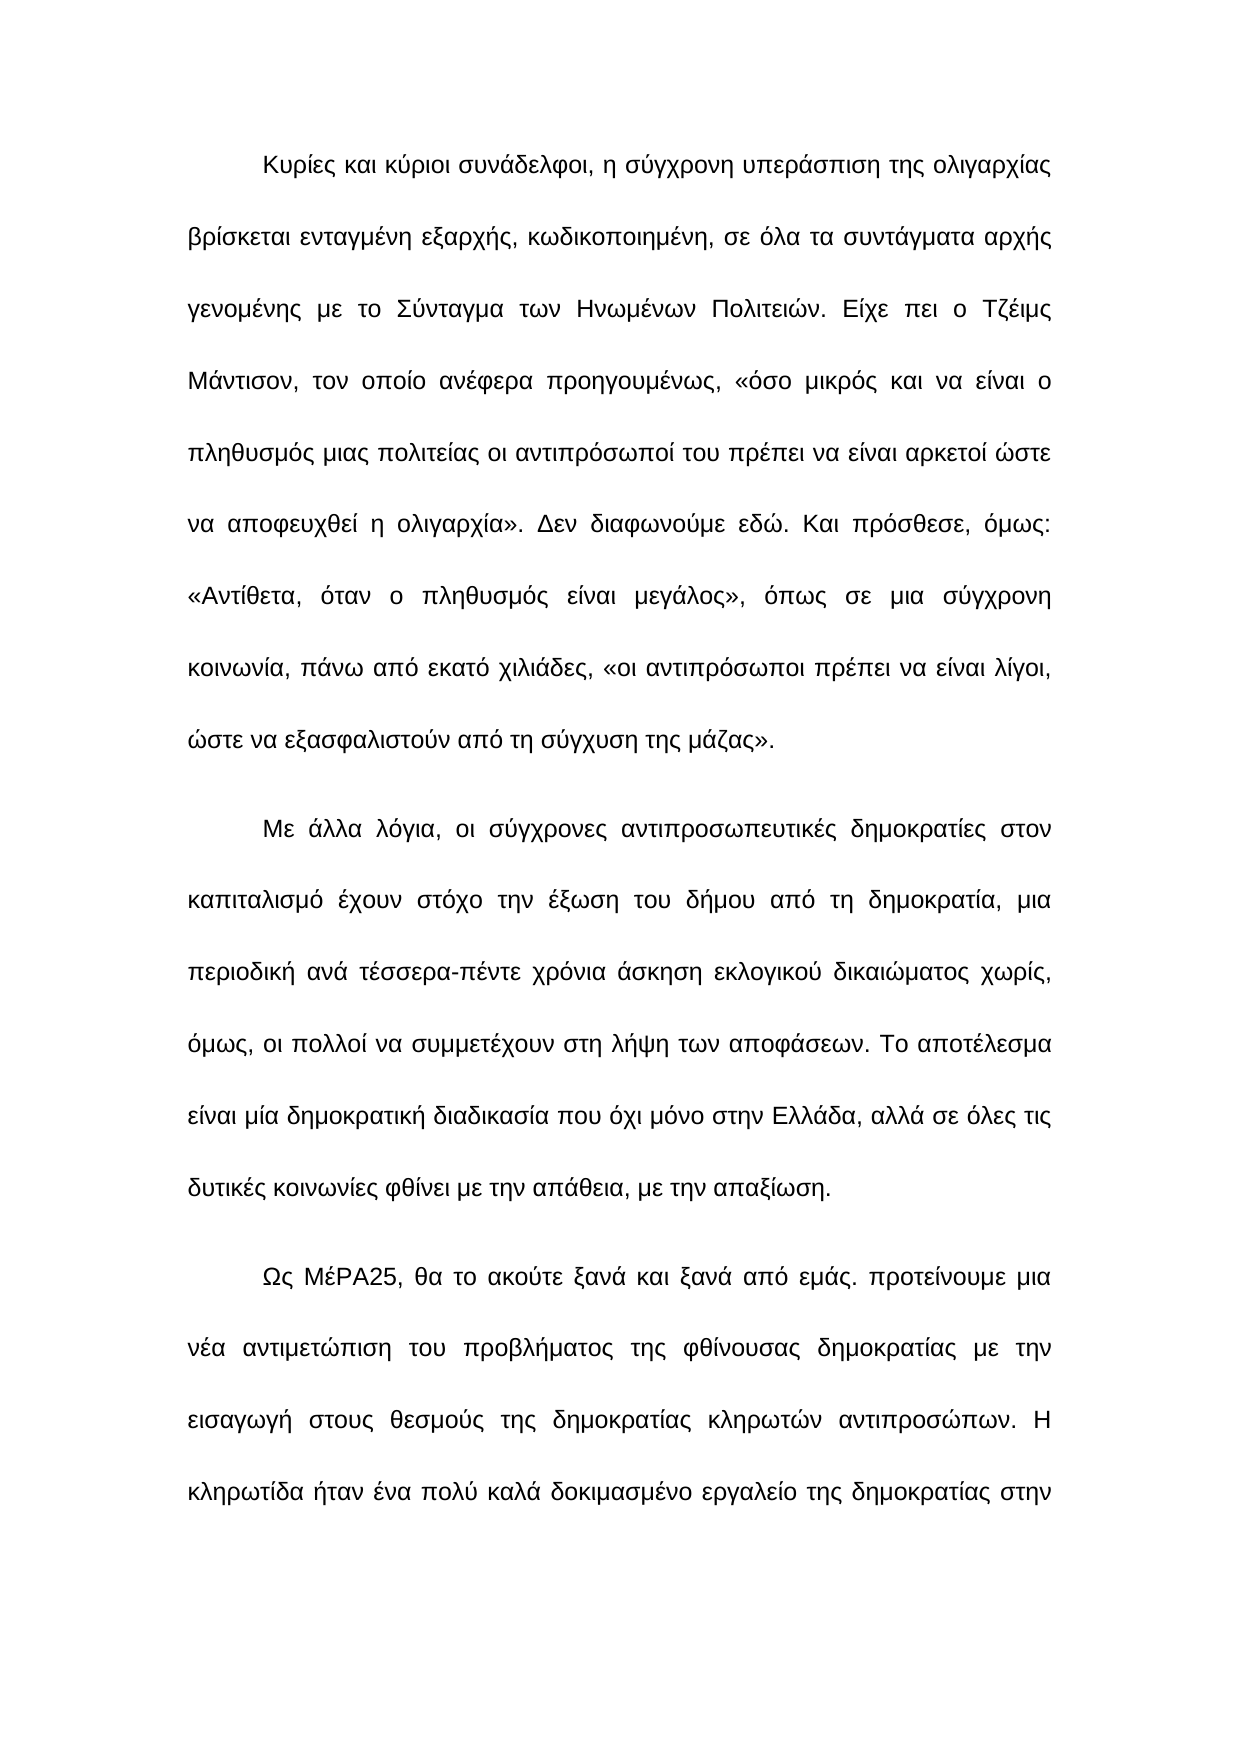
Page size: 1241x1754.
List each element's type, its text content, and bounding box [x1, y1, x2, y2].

text Κυρίες και κύριοι συνάδελφοι, η σύγχρονη υπεράσπιση της ολιγαρχίας βρίσκεται ενταγμένη εξαρχής, κωδικοποιημένη, σε όλα τα συντάγματα αρχής γενομένης με το Σύνταγμα των Ηνωμένων Πολιτειών. Είχε πει ο Τζέιμς Μάντισον, τον οποίο ανέφερα προηγουμένως, «όσο μικρός και να είναι ο πληθυσμός μιας πολιτείας οι αντιπρόσωποί του πρέπει να είναι αρκετοί ώστε να αποφευχθεί η ολιγαρχία». Δεν διαφωνούμε εδώ. Και πρόσθεσε, όμως: «Αντίθετα, όταν ο πληθυσμός είναι μεγάλος», όπως σε μια σύγχρονη κοινωνία, πάνω από εκατό χιλιάδες, «οι αντιπρόσωποι πρέπει να είναι λίγοι, ώστε να εξασφαλιστούν από τη σύγχυση της μάζας». [187, 150, 1053, 754]
text Με άλλα λόγια, οι σύγχρονες αντιπροσωπευτικές δημοκρατίες στον καπιταλισμό έχουν στόχο την έξωση του δήμου από τη δημοκρατία, μια περιοδική ανά τέσσερα-πέντε χρόνια άσκηση εκλογικού δικαιώματος χωρίς, όμως, οι πολλοί να συμμετέχουν στη λήψη των αποφάσεων. Το αποτέλεσμα είναι μία δημοκρατική διαδικασία που όχι μόνο στην Ελλάδα, αλλά σε όλες τις δυτικές κοινωνίες φθίνει με την απάθεια, με την απαξίωση. [187, 813, 1053, 1202]
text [187, 1261, 1053, 1506]
